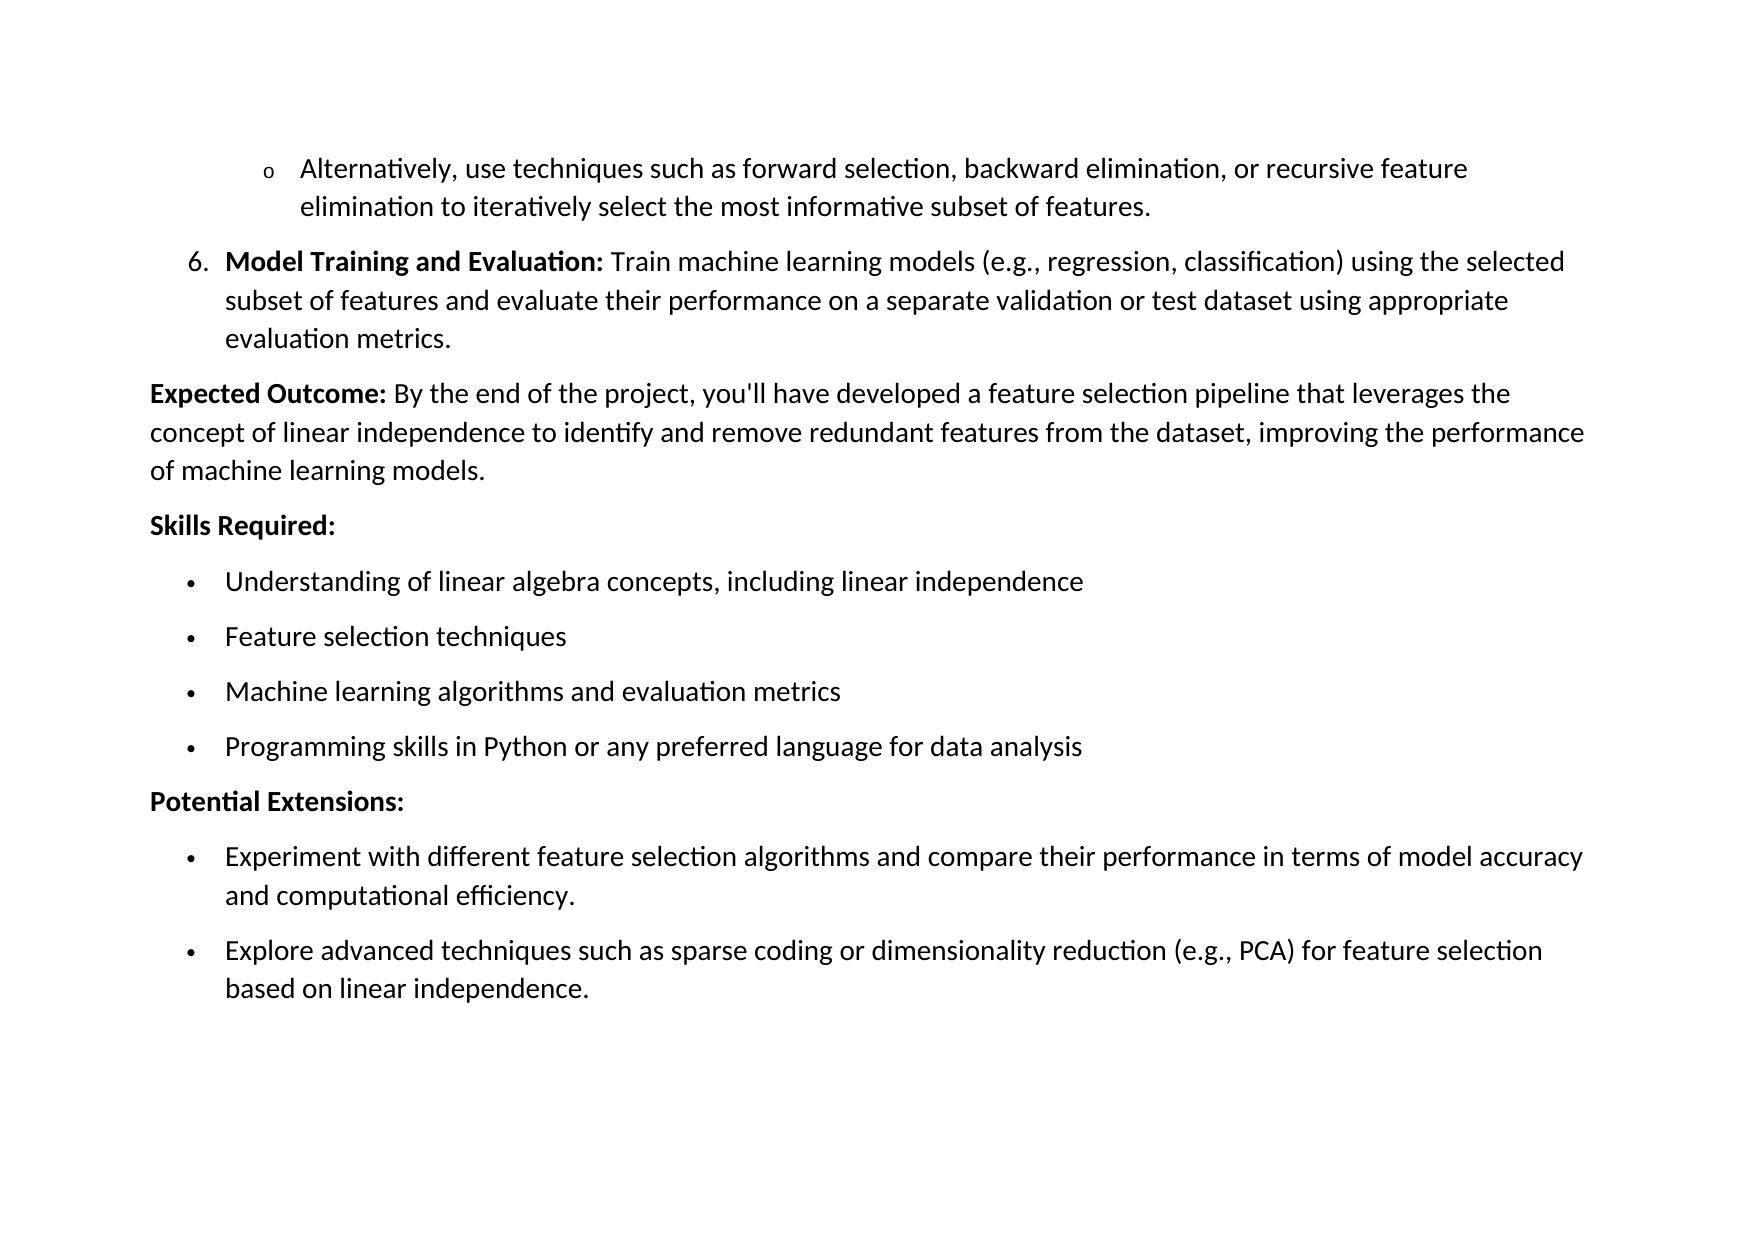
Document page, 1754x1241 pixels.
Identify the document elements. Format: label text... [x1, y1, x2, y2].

text Skills Required: [150, 507, 1604, 543]
text Expected Outcome: By the end of the project, you'll have developed a feature selection pipeline that leverages the concept of linear independence to identify and remove redundant features from the dataset, improving the performance of machine learning models. [150, 376, 1604, 488]
list Understanding of linear algebra concepts, including linear independence [187, 563, 1604, 598]
list Experiment with different feature selection algorithms and compare their performance in terms of model accuracy and computational efficiency. [187, 838, 1604, 912]
list Alternatively, use techniques such as forward selection, backward elimination, or recursive feature elimination to iteratively select the most informative subset of features. [262, 150, 1604, 224]
list Model Training and Evaluation: Train machine learning models (e.g., regression, classification) using the selected subset of features and evaluate their performance on a separate validation or test dataset using appropriate evaluation metrics. [187, 243, 1604, 356]
list Programming skills in Python or any preferred language for data analysis [187, 728, 1604, 763]
text Potential Extensions: [150, 783, 1604, 819]
list Feature selection techniques [187, 618, 1604, 653]
list Machine learning algorithms and evaluation metrics [187, 673, 1604, 708]
list Explore advanced techniques such as sparse coding or dimensionality reduction (e.g., PCA) for feature selection based on linear independence. [187, 932, 1604, 1006]
